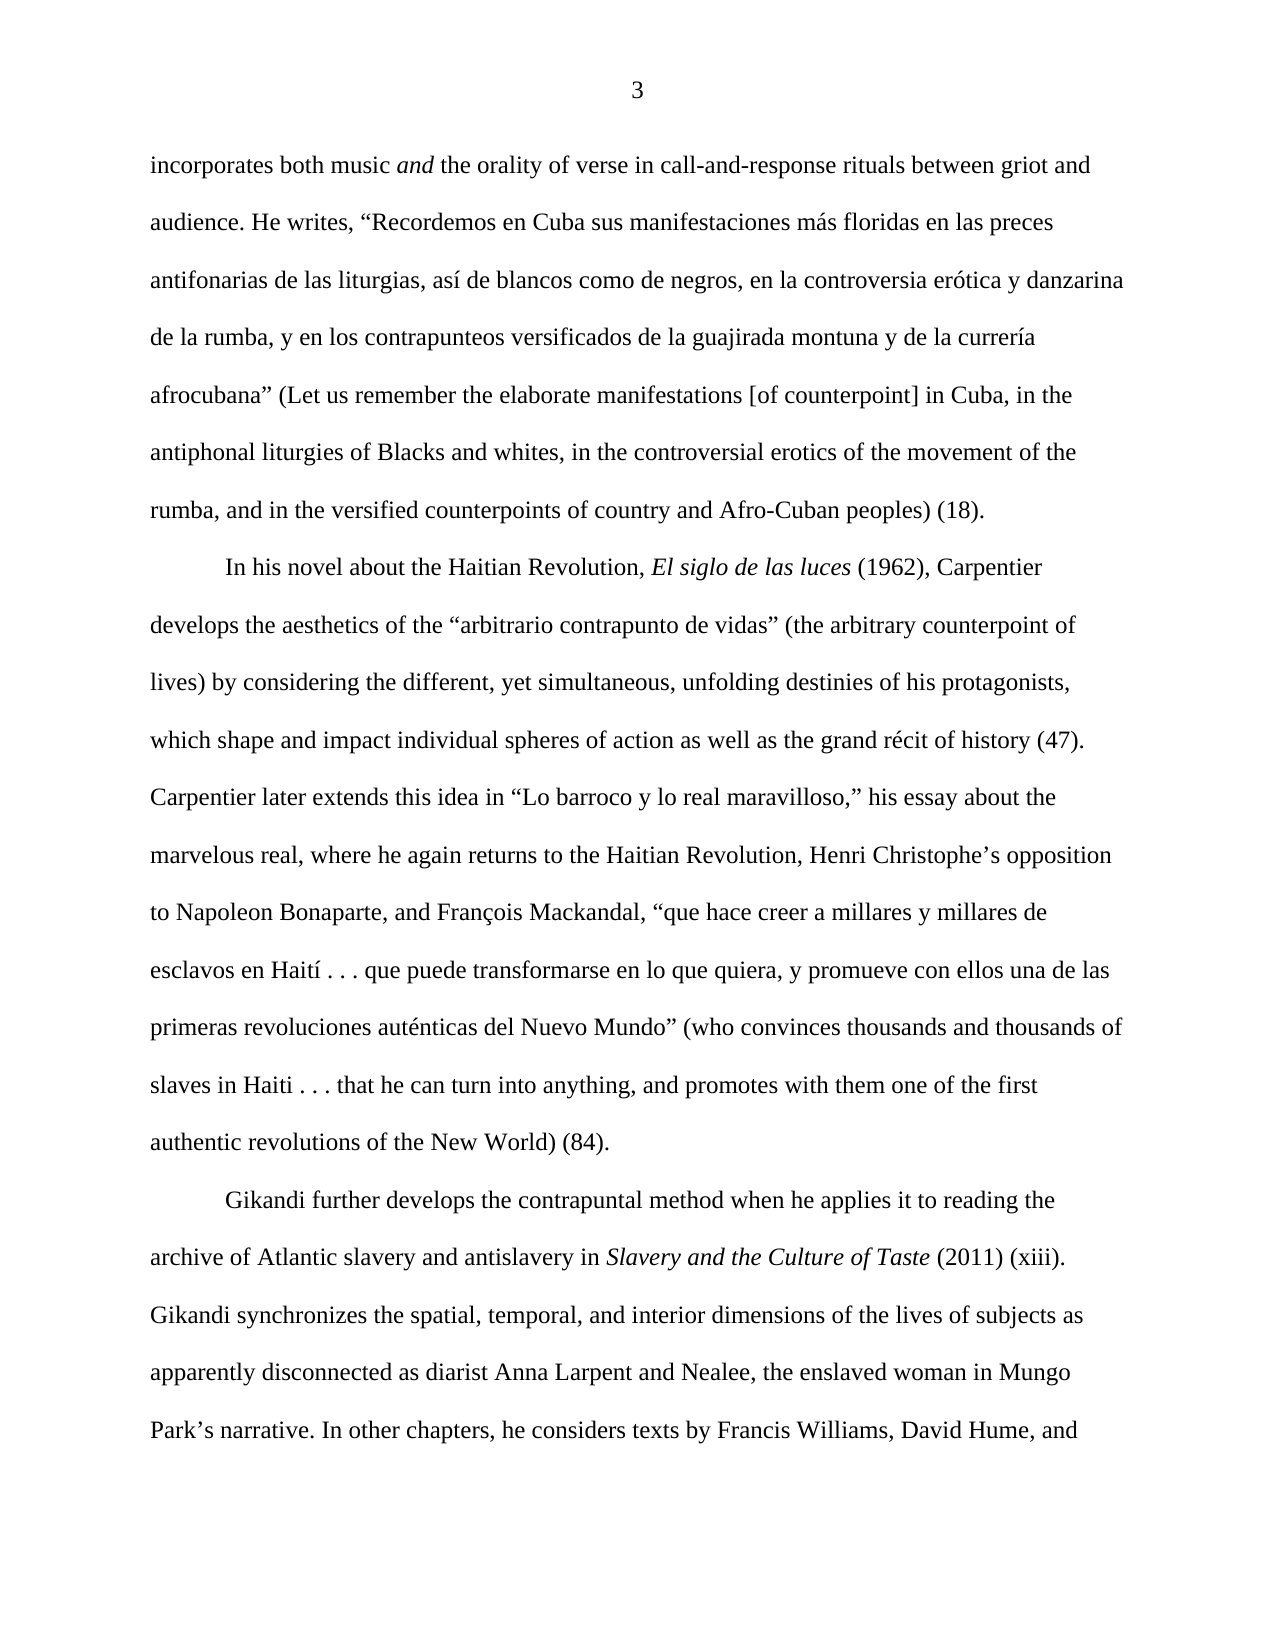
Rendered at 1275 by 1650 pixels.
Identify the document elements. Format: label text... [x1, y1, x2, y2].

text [150, 1185, 1125, 1444]
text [150, 150, 1125, 524]
text In his novel about the Haitian Revolution, El siglo de las luces (1962), Carpentier develops the aesthetics of the “arbitrario contrapunto de vidas” (the arbitrary counterpoint of lives) by considering the different, yet simultaneous, unfolding destinies of his protagonists, which shape and impact individual spheres of action as well as the grand récit of history (47). Carpentier later extends this idea in “Lo barroco y lo real maravilloso,” his essay about the marvelous real, where he again returns to the Haitian Revolution, Henri Christophe’s opposition to Napoleon Bonaparte, and François Mackandal, “que hace creer a millares y millares de esclavos en Haití . . . que puede transformarse en lo que quiera, y promueve con ellos una de las primeras revoluciones auténticas del Nuevo Mundo” (who convinces thousands and thousands of slaves in Haiti . . . that he can turn into anything, and promotes with them one of the first authentic revolutions of the New World) (84). [150, 552, 1125, 1156]
